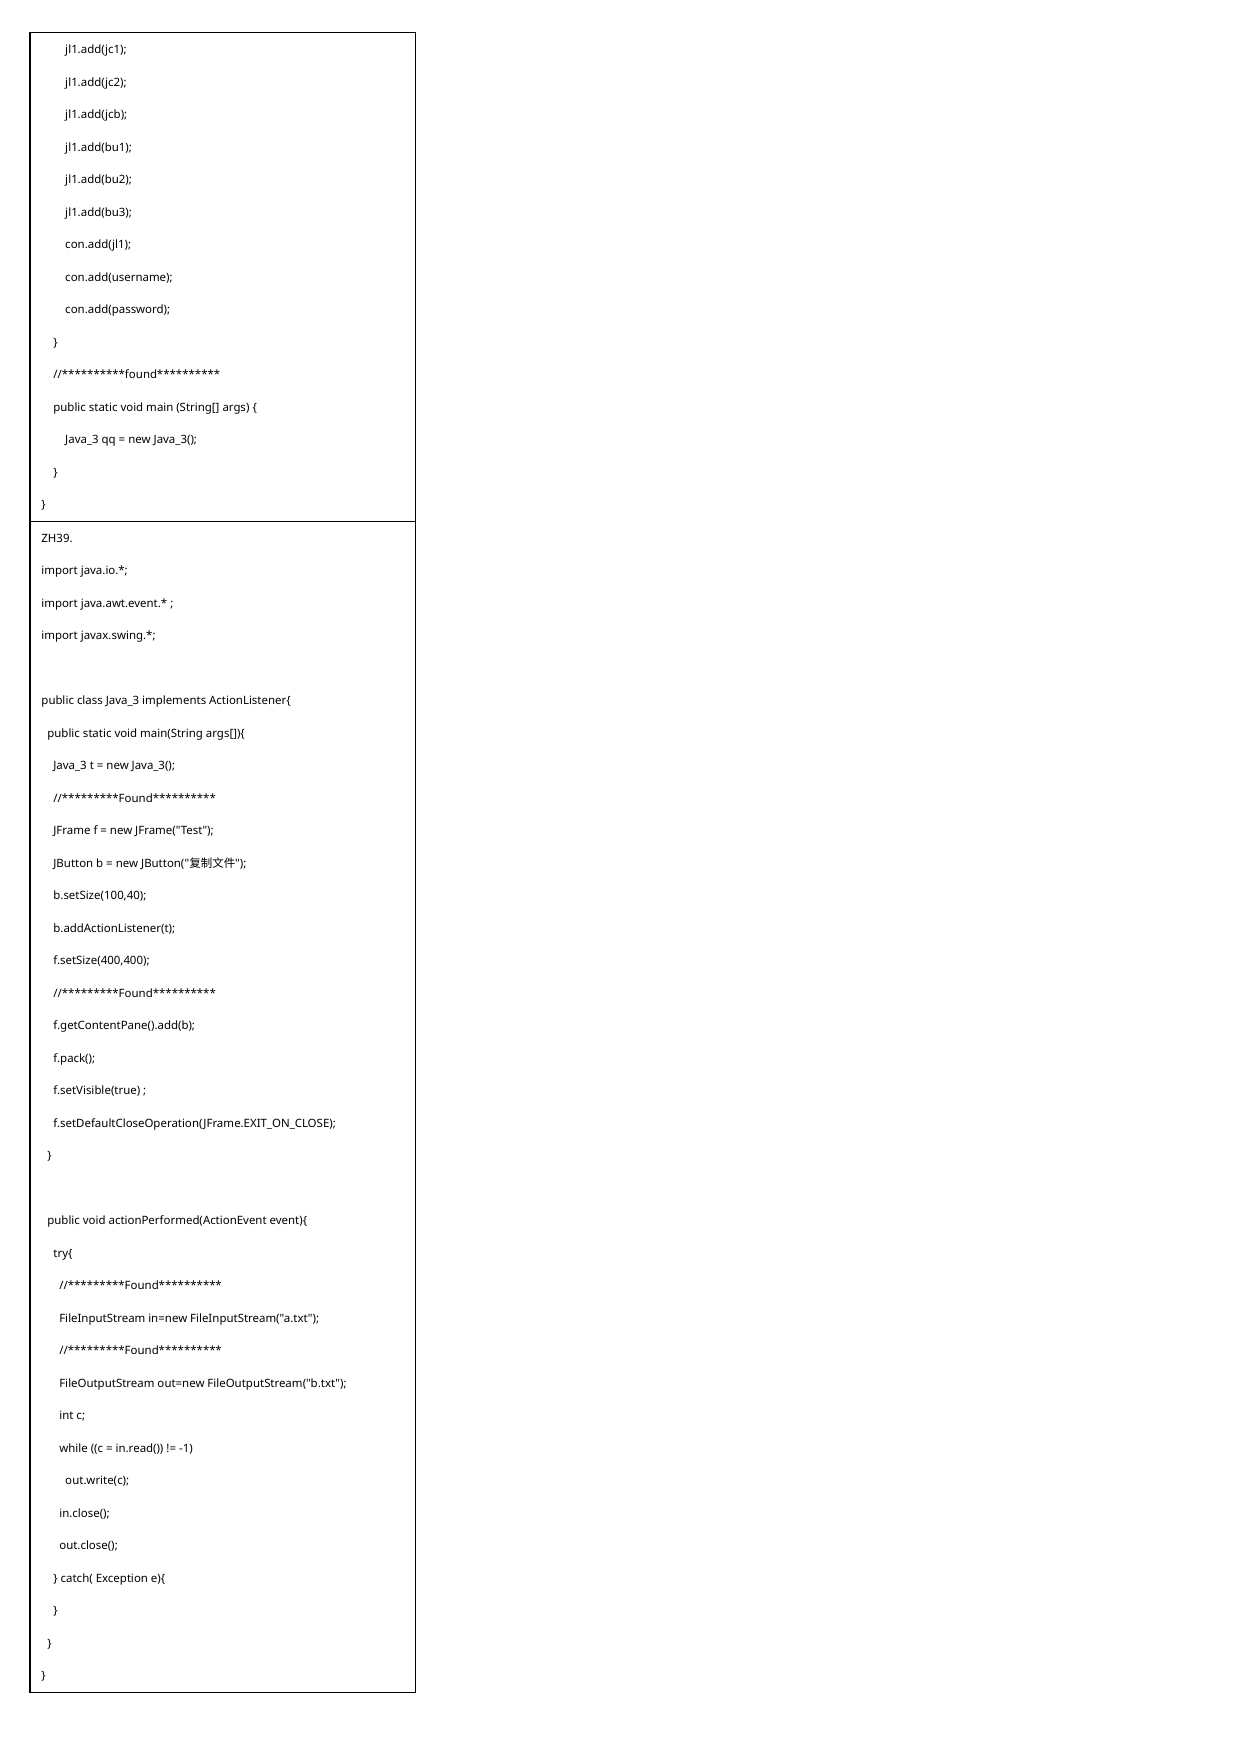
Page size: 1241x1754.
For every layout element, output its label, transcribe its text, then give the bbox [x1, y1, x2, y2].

table_cell ZH39. import java.io.*; import java.awt.event.* ; import javax.swing.*; public class Java_3 implements ActionListener{ public static void main(String args[]){ Java_3 t = new Java_3(); //*********Found********** JFrame f = new JFrame("Test"); JButton b = new JButton("复制文件"); b.setSize(100,40); b.addActionListener(t); f.setSize(400,400); //*********Found********** f.getContentPane().add(b); f.pack(); f.setVisible(true) ; f.setDefaultCloseOperation(JFrame.EXIT_ON_CLOSE); } public void actionPerformed(ActionEvent event){ try{ //*********Found********** FileInputStream in=new FileInputStream("a.txt"); //*********Found********** FileOutputStream out=new FileOutputStream("b.txt"); int c; while ((c = in.read()) != -1) out.write(c); in.close(); out.close(); } catch( Exception e){ } } } [31, 522, 415, 1692]
